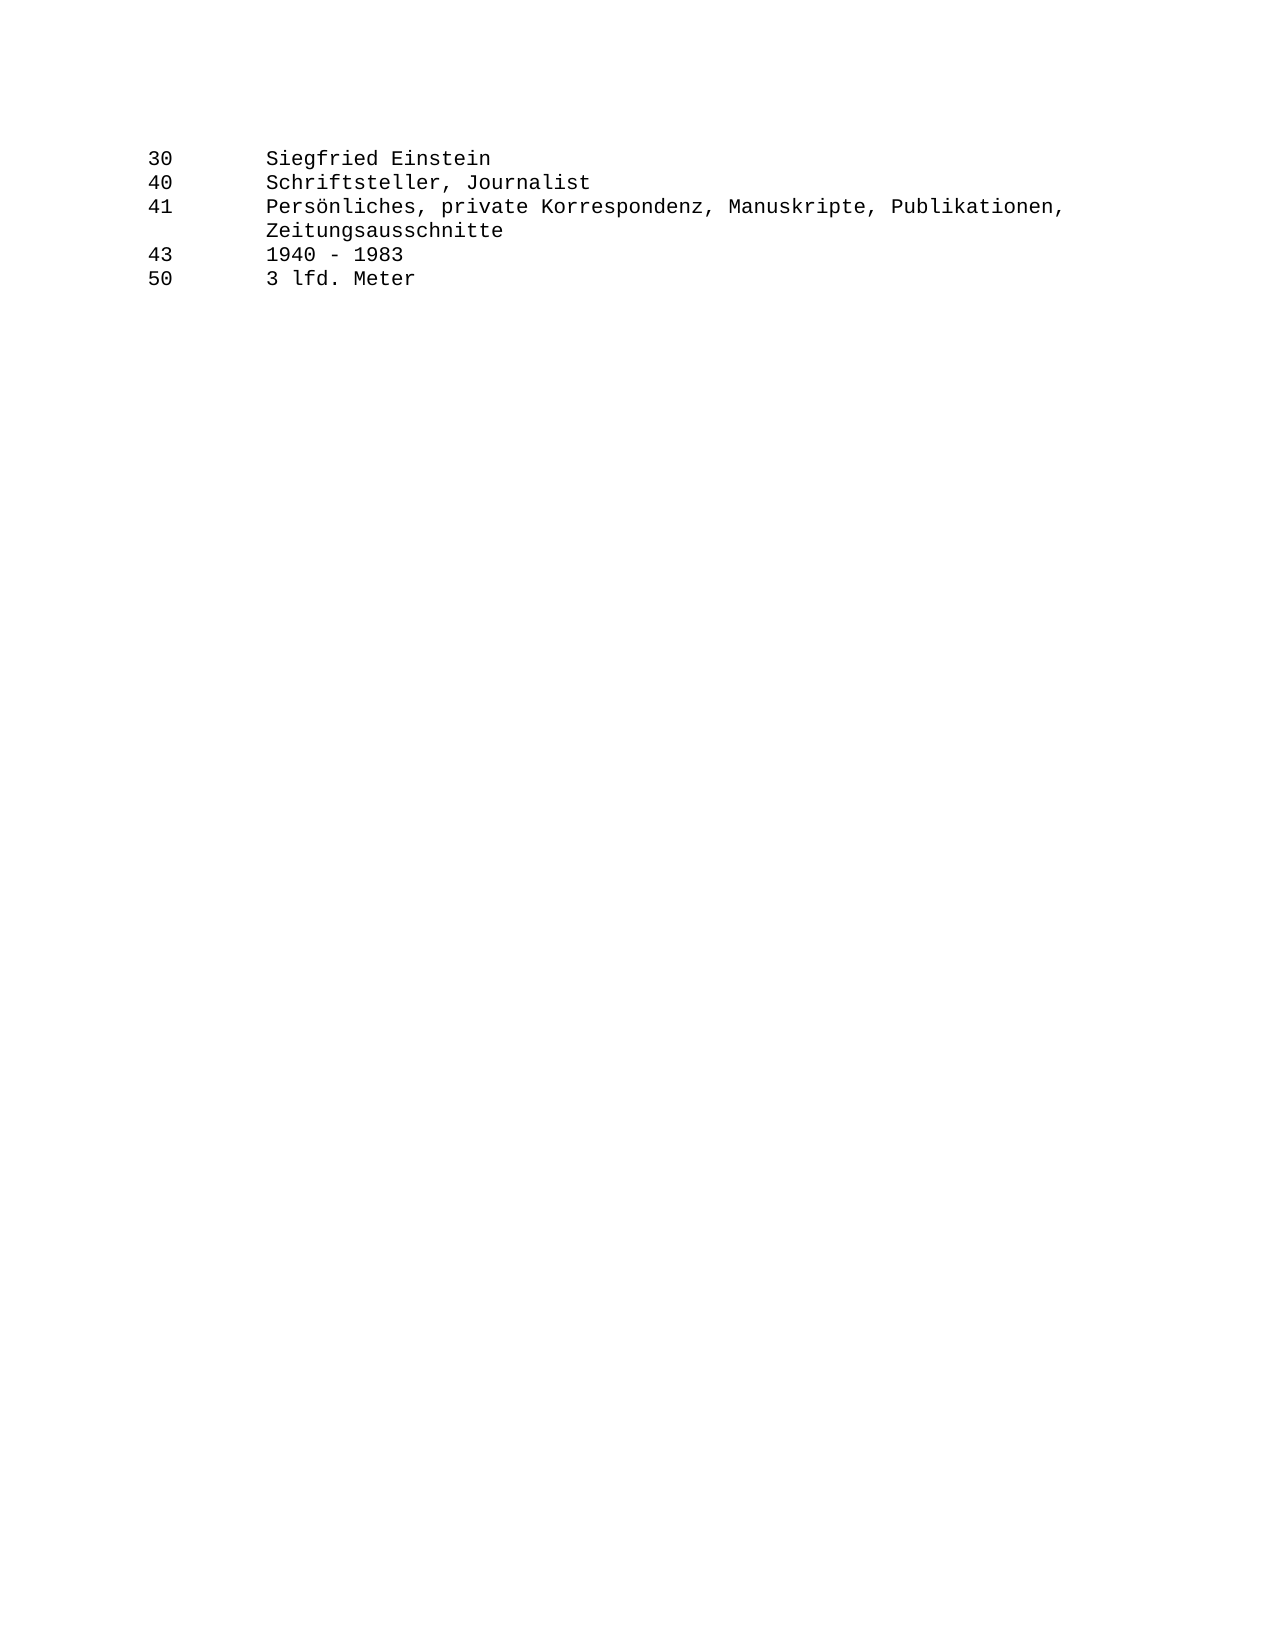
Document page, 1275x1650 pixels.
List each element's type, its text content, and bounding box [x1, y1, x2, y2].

text 41 Persönliches, private Korrespondenz, Manuskripte, Publikationen, Zeitungsausschnitte [148, 196, 1127, 243]
text 40 Schriftsteller, Journalist [148, 172, 1127, 196]
text 43 1940 - 1983 [148, 243, 1127, 267]
text 50 3 lfd. Meter [148, 267, 1127, 291]
text 30 p[2{Siegfried} 1{Einstein} 5{<Schriftsteller, Journalist>}]p [148, 148, 1127, 172]
